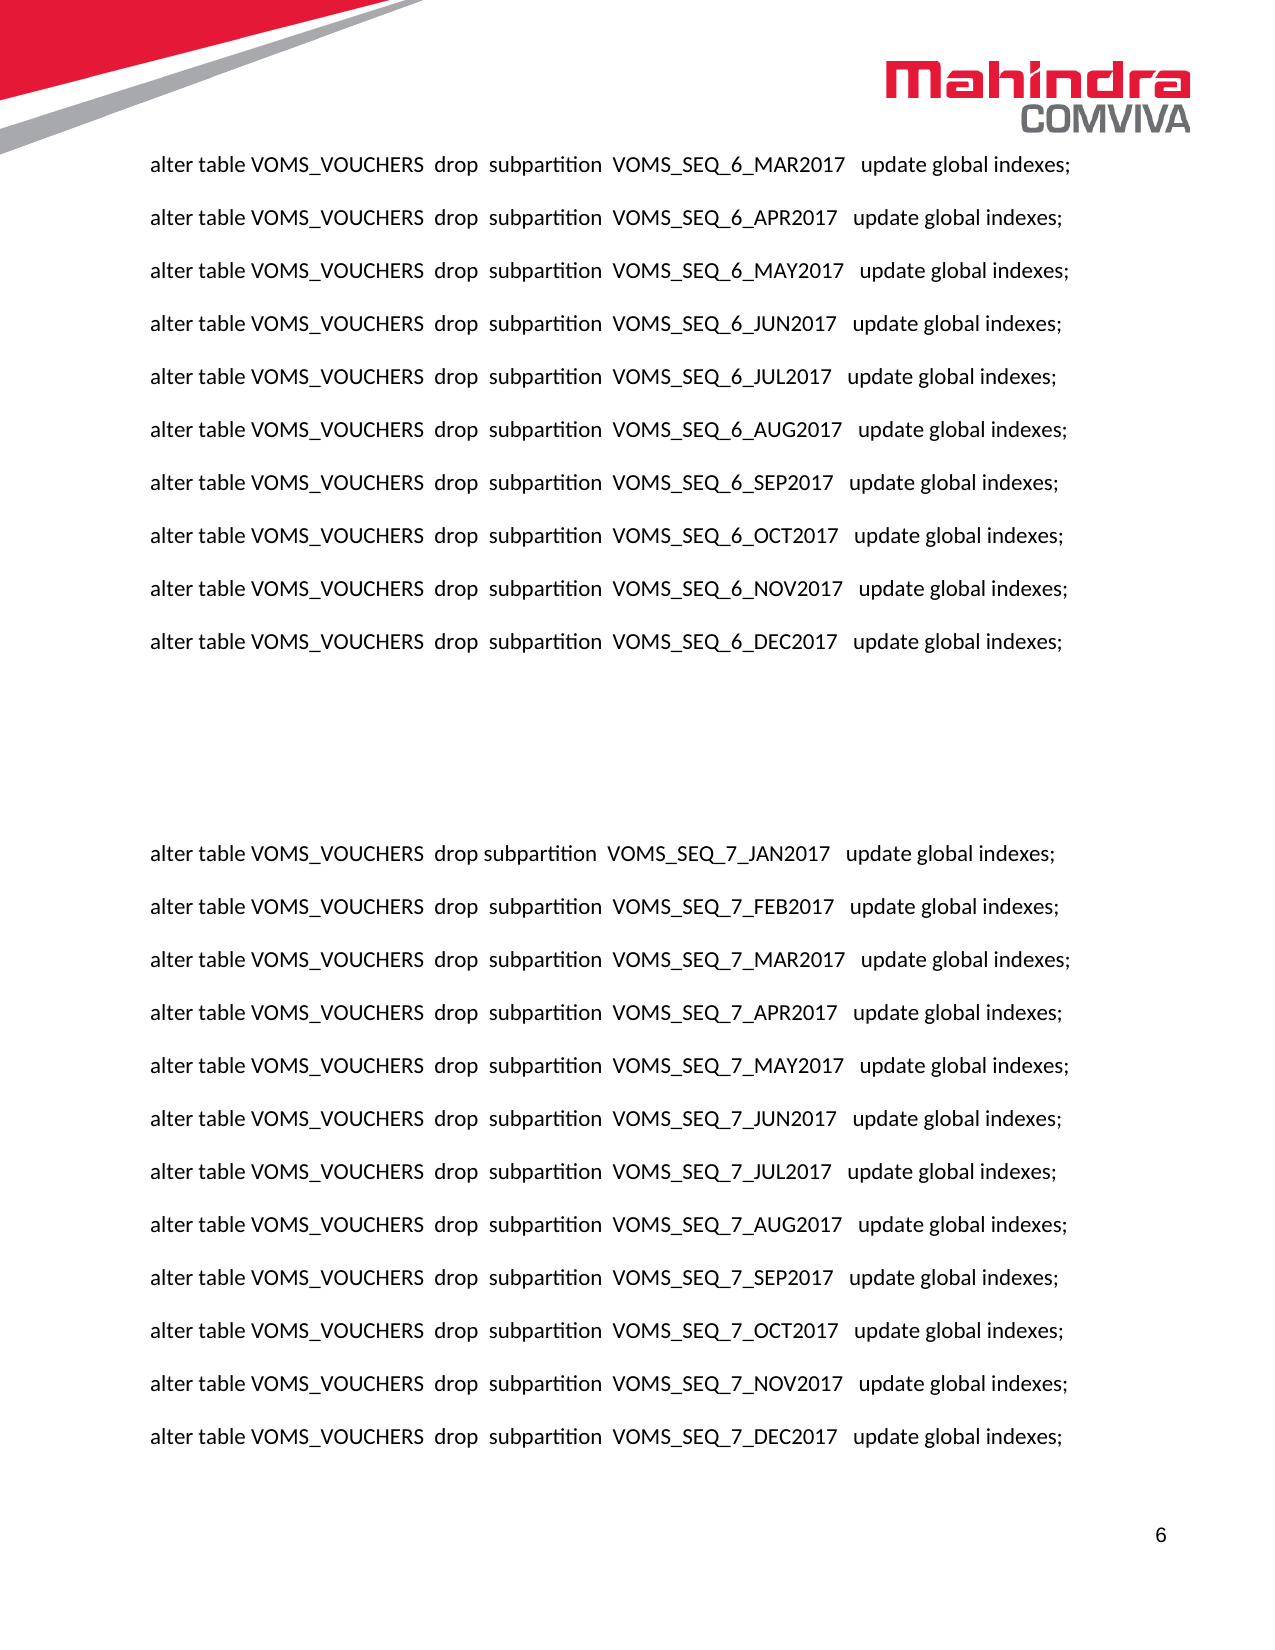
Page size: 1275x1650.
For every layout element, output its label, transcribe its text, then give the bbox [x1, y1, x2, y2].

text alter table VOMS_VOUCHERS drop subpartition VOMS_SEQ_7_SEP2017 update global indexes; [150, 1263, 1167, 1291]
text alter table VOMS_VOUCHERS drop subpartition VOMS_SEQ_6_DEC2017 update global indexes; [150, 627, 1167, 655]
text alter table VOMS_VOUCHERS drop subpartition VOMS_SEQ_7_APR2017 update global indexes; [150, 998, 1167, 1026]
text alter table VOMS_VOUCHERS drop subpartition VOMS_SEQ_7_FEB2017 update global indexes; [150, 892, 1167, 920]
text alter table VOMS_VOUCHERS drop subpartition VOMS_SEQ_6_AUG2017 update global indexes; [150, 415, 1167, 443]
text alter table VOMS_VOUCHERS drop subpartition VOMS_SEQ_7_OCT2017 update global indexes; [150, 1316, 1167, 1344]
picture [886, 61, 1191, 133]
text alter table VOMS_VOUCHERS drop subpartition VOMS_SEQ_7_NOV2017 update global indexes; [150, 1369, 1167, 1397]
picture [0, 0, 426, 155]
text alter table VOMS_VOUCHERS drop subpartition VOMS_SEQ_7_JAN2017 update global indexes; [150, 839, 1167, 867]
text alter table VOMS_VOUCHERS drop subpartition VOMS_SEQ_6_MAY2017 update global indexes; [150, 256, 1167, 284]
text alter table VOMS_VOUCHERS drop subpartition VOMS_SEQ_6_NOV2017 update global indexes; [150, 574, 1167, 602]
text alter table VOMS_VOUCHERS drop subpartition VOMS_SEQ_7_MAR2017 update global indexes; [150, 945, 1167, 973]
text alter table VOMS_VOUCHERS drop subpartition VOMS_SEQ_7_AUG2017 update global indexes; [150, 1210, 1167, 1238]
text alter table VOMS_VOUCHERS drop subpartition VOMS_SEQ_6_APR2017 update global indexes; [150, 203, 1167, 231]
text alter table VOMS_VOUCHERS drop subpartition VOMS_SEQ_7_DEC2017 update global indexes; [150, 1422, 1167, 1451]
text alter table VOMS_VOUCHERS drop subpartition VOMS_SEQ_6_MAR2017 update global indexes; [150, 150, 1167, 178]
text alter table VOMS_VOUCHERS drop subpartition VOMS_SEQ_7_MAY2017 update global indexes; [150, 1051, 1167, 1079]
text alter table VOMS_VOUCHERS drop subpartition VOMS_SEQ_7_JUL2017 update global indexes; [150, 1157, 1167, 1185]
text alter table VOMS_VOUCHERS drop subpartition VOMS_SEQ_6_JUN2017 update global indexes; [150, 309, 1167, 337]
text alter table VOMS_VOUCHERS drop subpartition VOMS_SEQ_6_OCT2017 update global indexes; [150, 521, 1167, 549]
text alter table VOMS_VOUCHERS drop subpartition VOMS_SEQ_6_SEP2017 update global indexes; [150, 468, 1167, 496]
text alter table VOMS_VOUCHERS drop subpartition VOMS_SEQ_6_JUL2017 update global indexes; [150, 362, 1167, 390]
text alter table VOMS_VOUCHERS drop subpartition VOMS_SEQ_7_JUN2017 update global indexes; [150, 1104, 1167, 1132]
